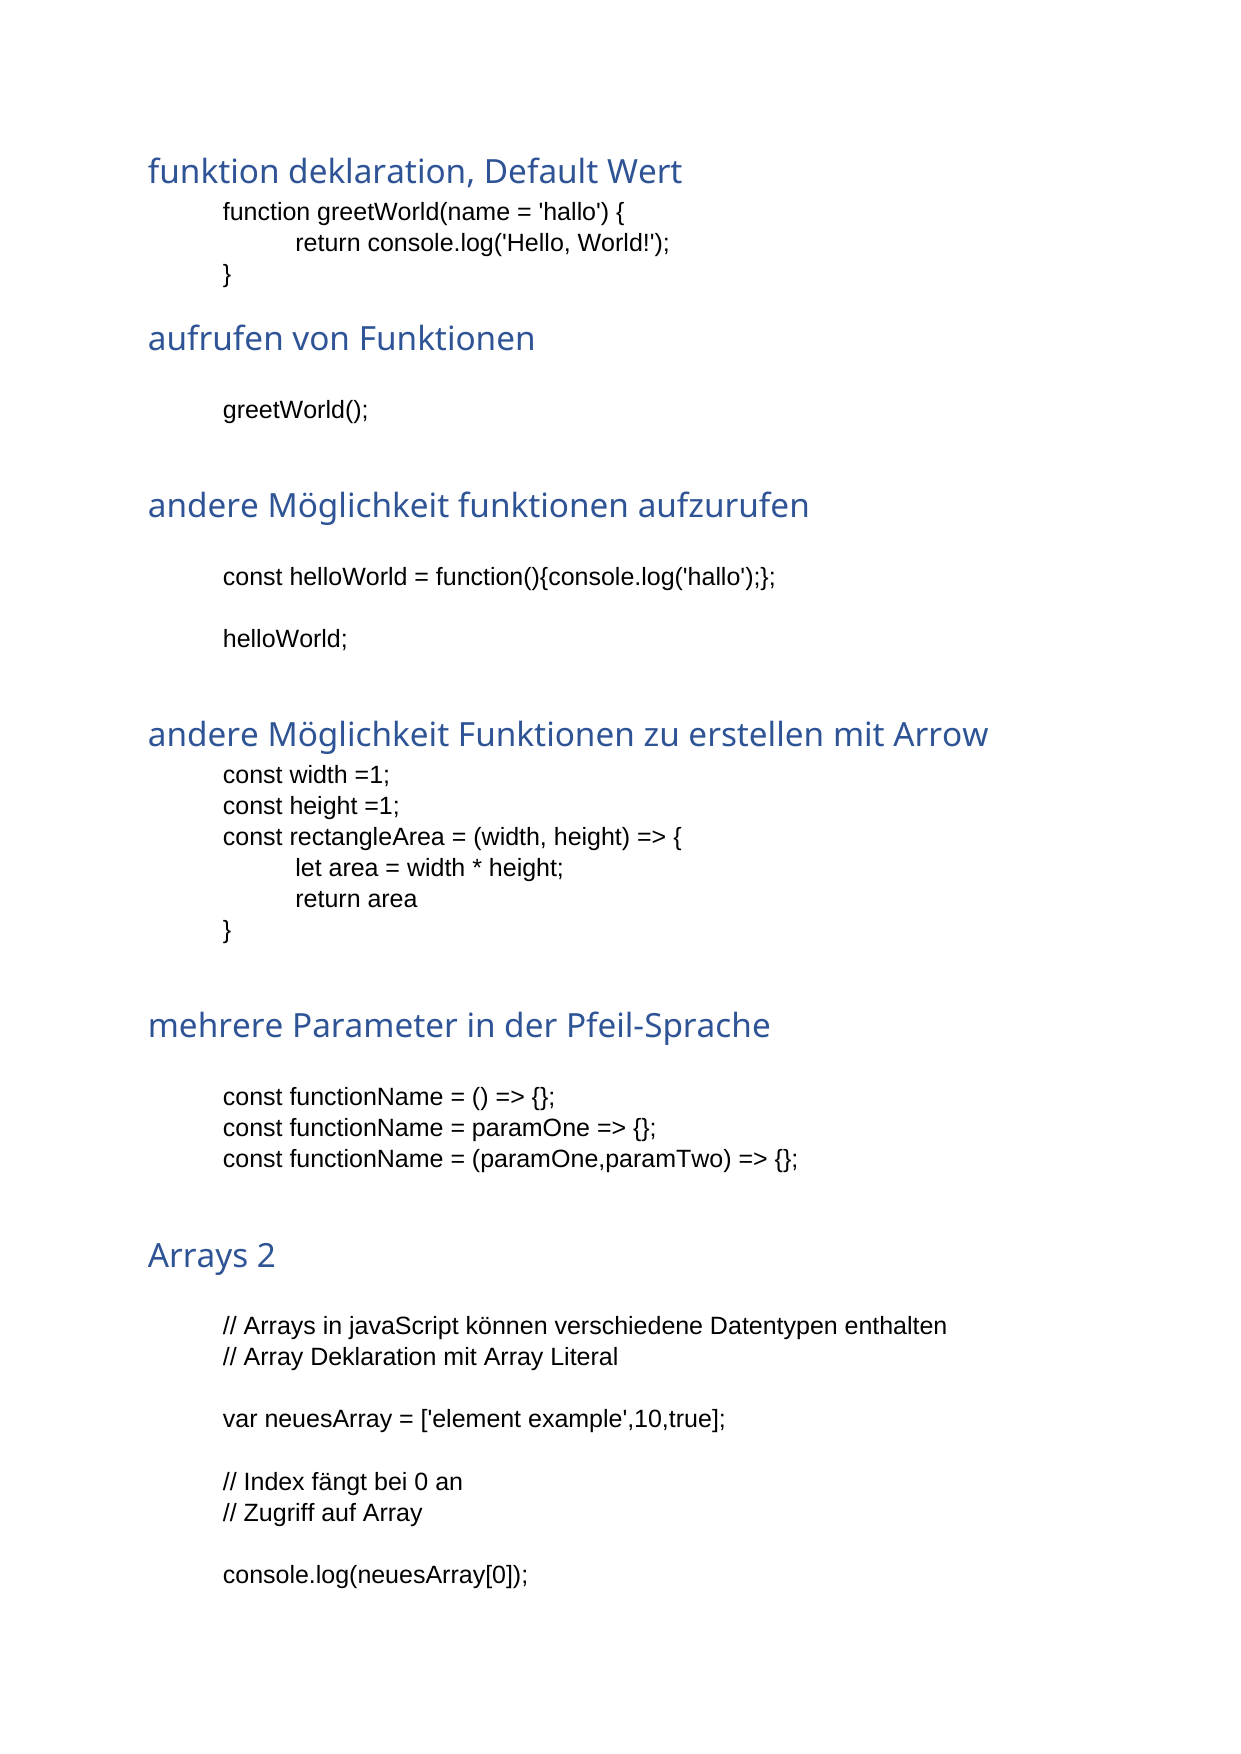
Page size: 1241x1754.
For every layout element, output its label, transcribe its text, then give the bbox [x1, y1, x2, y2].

list const functionName = () => {}; [223, 1082, 1093, 1111]
list const helloWorld = function(){console.log('hallo');}; [223, 562, 1093, 591]
list // Array Deklaration mit Array Literal [223, 1342, 1093, 1371]
subtitle andere Möglichkeit Funktionen zu erstellen mit Arrow [148, 711, 1093, 756]
list greetWorld(); [223, 395, 1093, 423]
list // Index fängt bei 0 an [223, 1467, 1093, 1495]
list helloWorld; [223, 624, 1093, 653]
list const functionName = (paramOne,paramTwo) => {}; [223, 1144, 1093, 1173]
subtitle mehrere Parameter in der Pfeil-Sprache [148, 1002, 1093, 1048]
list return area [223, 884, 1093, 913]
list const height =1; [223, 791, 1093, 820]
list let area = width * height; [223, 853, 1093, 882]
subtitle Arrays 2 [148, 1231, 1093, 1277]
list } [223, 259, 1093, 287]
list } [223, 915, 1093, 944]
list const rectangleArea = (width, height) => { [223, 822, 1093, 851]
list return console.log('Hello, World!'); [223, 228, 1093, 256]
list function greetWorld(name = 'hallo') { [223, 197, 1093, 225]
list var neuesArray = ['element example',10,true]; [223, 1404, 1093, 1433]
subtitle aufrufen von Funktionen [148, 315, 1093, 360]
list const functionName = paramOne => {}; [223, 1113, 1093, 1142]
subtitle andere Möglichkeit funktionen aufzurufen [148, 482, 1093, 527]
list console.log(neuesArray[0]); [223, 1560, 1093, 1588]
subtitle funktion deklaration, Default Wert [148, 148, 1093, 193]
list // Arrays in javaScript können verschiedene Datentypen enthalten [223, 1311, 1093, 1340]
list // Zugriff auf Array [223, 1498, 1093, 1526]
list const width =1; [223, 760, 1093, 789]
